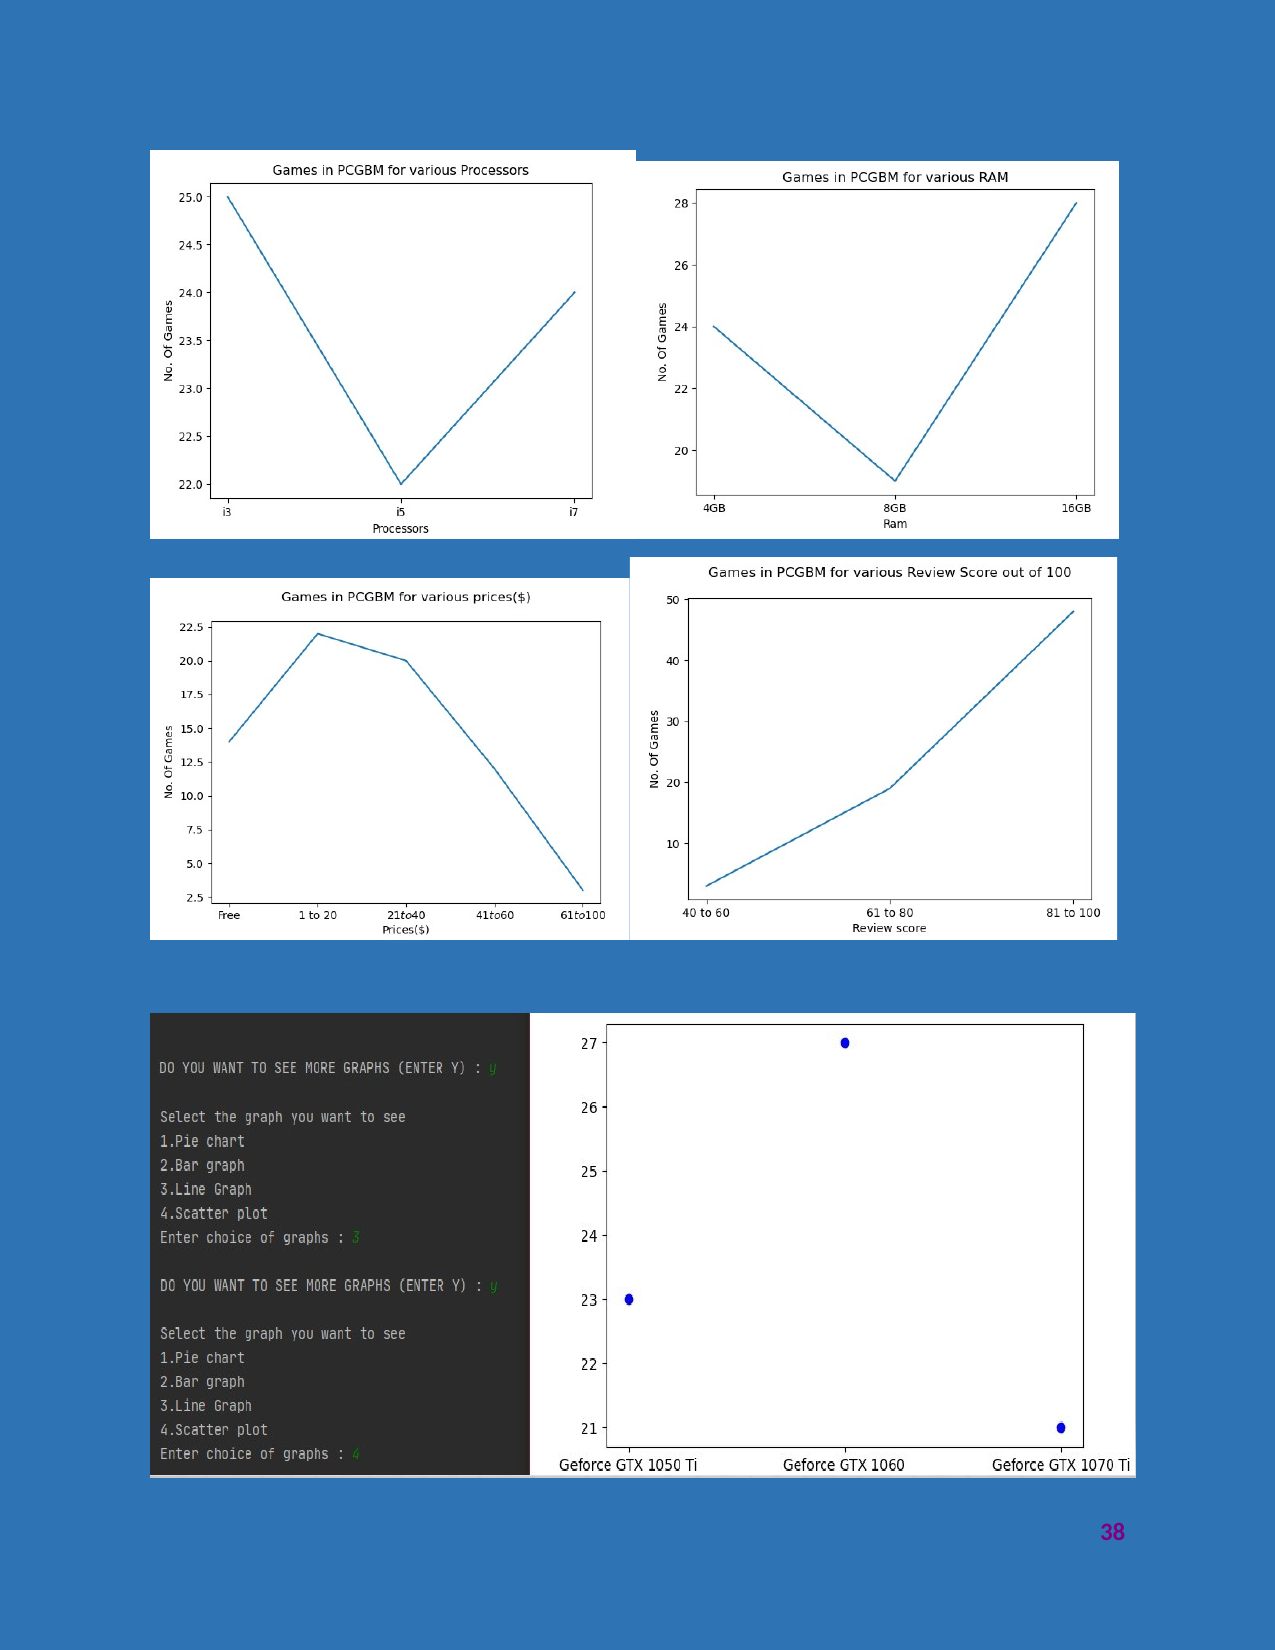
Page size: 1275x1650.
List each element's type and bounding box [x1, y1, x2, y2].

picture [150, 1013, 1136, 1478]
picture [150, 150, 1119, 539]
picture [150, 557, 1118, 940]
